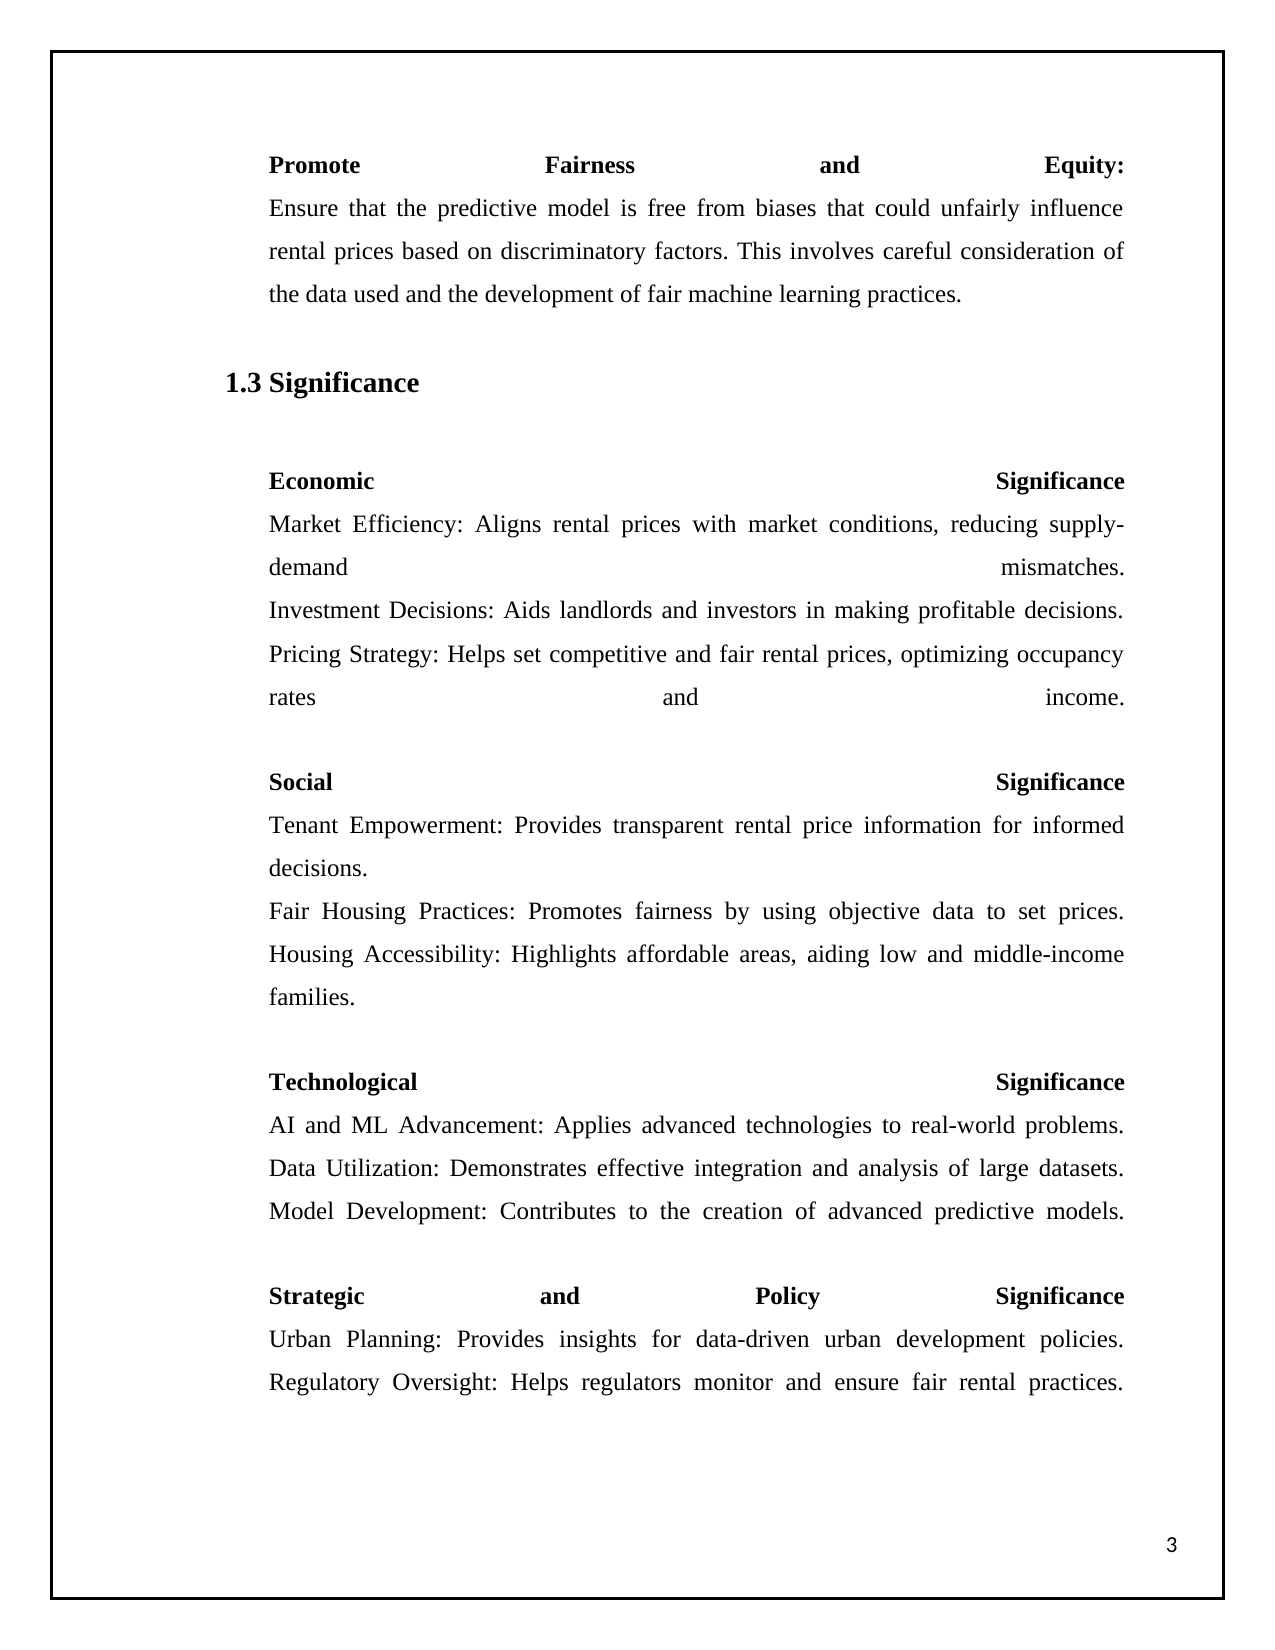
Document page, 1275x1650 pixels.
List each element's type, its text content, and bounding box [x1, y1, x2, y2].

list Technological Significance AI and ML Advancement: Applies advanced technologies to real-world problems. Data Utilization: Demonstrates effective integration and analysis of large datasets. Model Development: Contributes to the creation of advanced predictive models. [269, 1067, 1125, 1267]
list Promote Fairness and Equity: Ensure that the predictive model is free from biases that could unfairly influence rental prices based on discriminatory factors. This involves careful consideration of the data used and the development of fair machine learning practices. [269, 150, 1125, 308]
list Strategic and Policy Significance Urban Planning: Provides insights for data-driven urban development policies. Regulatory Oversight: Helps regulators monitor and ensure fair rental practices. [269, 1281, 1125, 1438]
list Economic Significance Market Efficiency: Aligns rental prices with market conditions, reducing supply-demand mismatches. Investment Decisions: Aids landlords and investors in making profitable decisions. Pricing Strategy: Helps set competitive and fair rental prices, optimizing occupancy rates and income. [269, 466, 1125, 753]
list Social Significance Tenant Empowerment: Provides transparent rental price information for informed decisions. Fair Housing Practices: Promotes fairness by using objective data to set prices. Housing Accessibility: Highlights affordable areas, aiding low and middle-income families. [269, 767, 1125, 1053]
list Significance [225, 366, 1125, 399]
